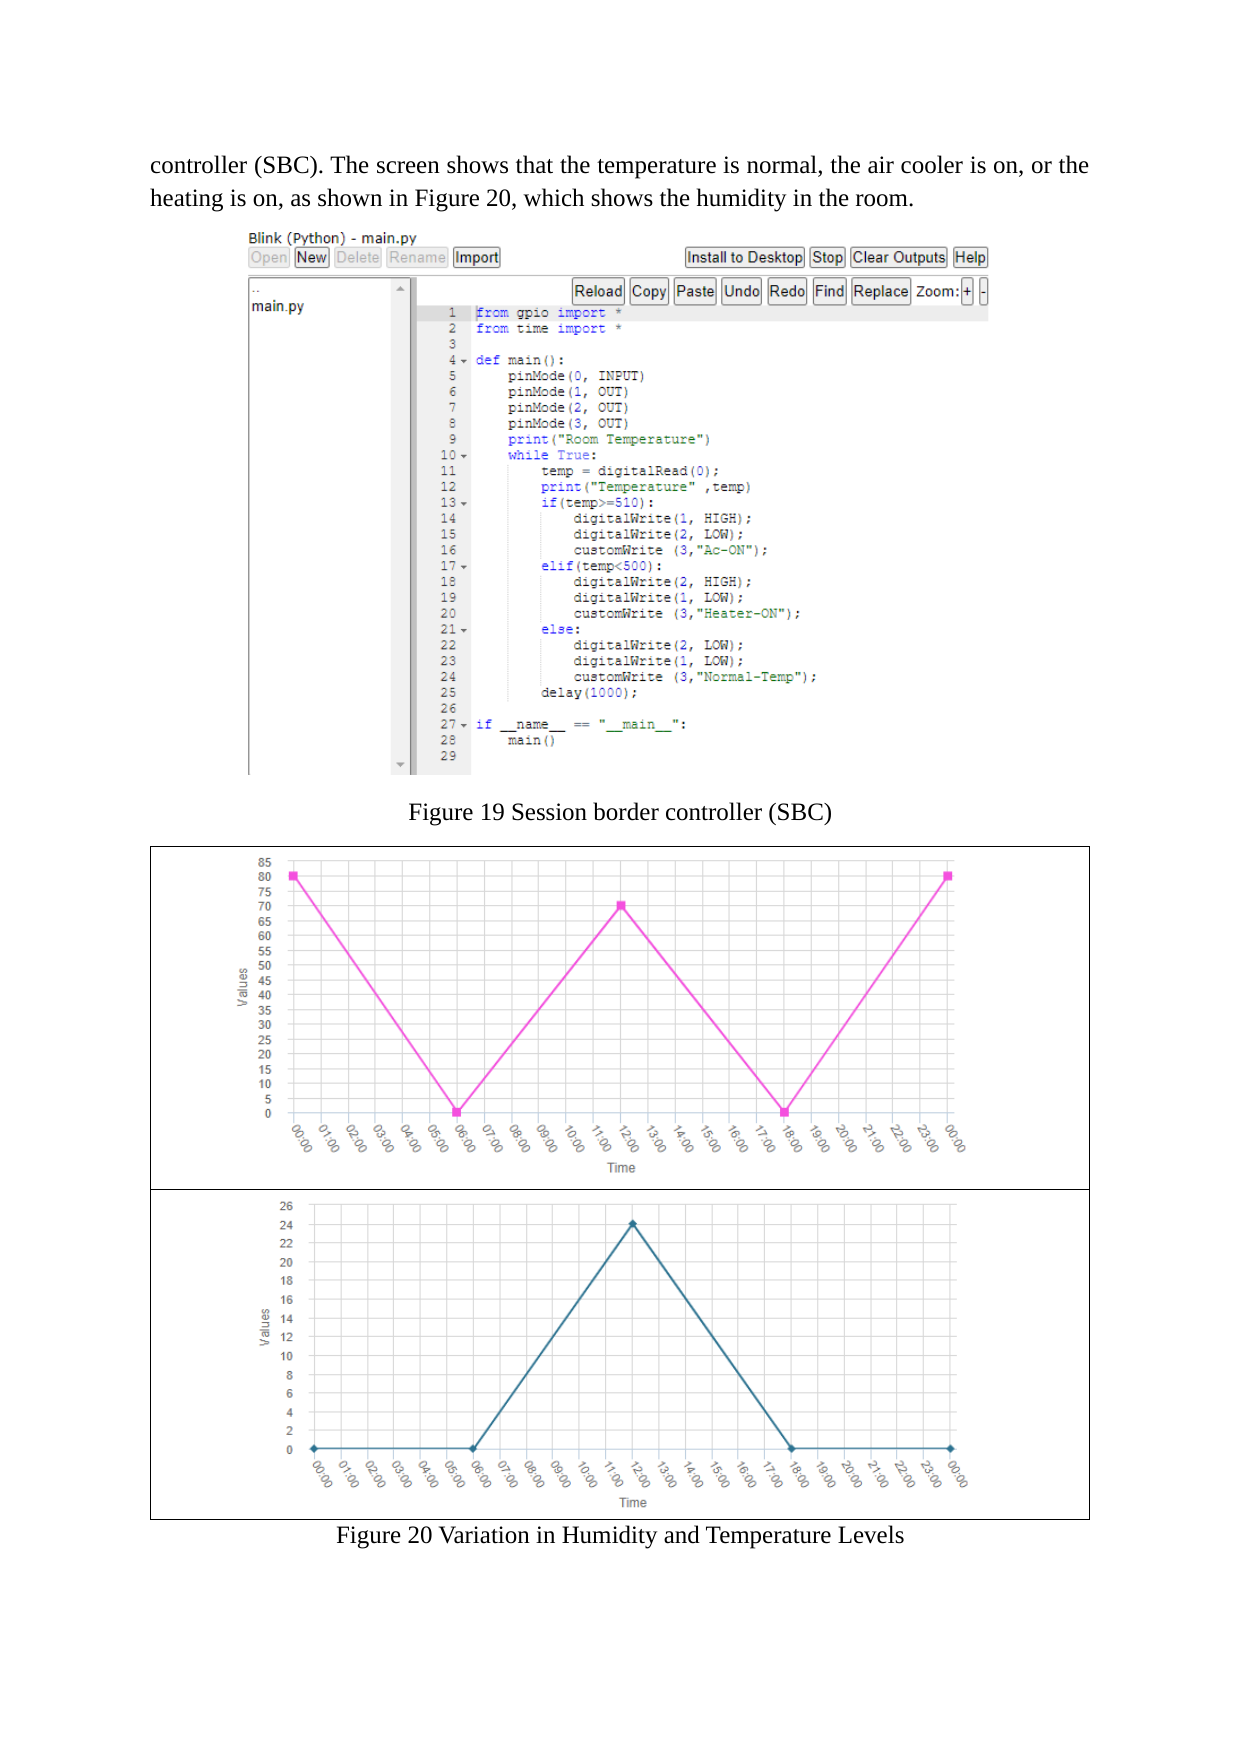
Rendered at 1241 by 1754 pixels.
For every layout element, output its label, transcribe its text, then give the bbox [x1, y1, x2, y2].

table_cell [991, 1190, 1089, 1519]
text Figure 19 Session border controller (SBC) [150, 797, 1090, 825]
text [150, 150, 1090, 212]
picture [246, 232, 994, 775]
picture [249, 1190, 991, 1519]
text Figure 20 Variation in Humidity and Temperature Levels [150, 1520, 1090, 1549]
table_header [151, 847, 222, 1189]
table_header [1018, 847, 1089, 1189]
picture [222, 847, 1018, 1189]
table_cell [151, 1190, 249, 1519]
